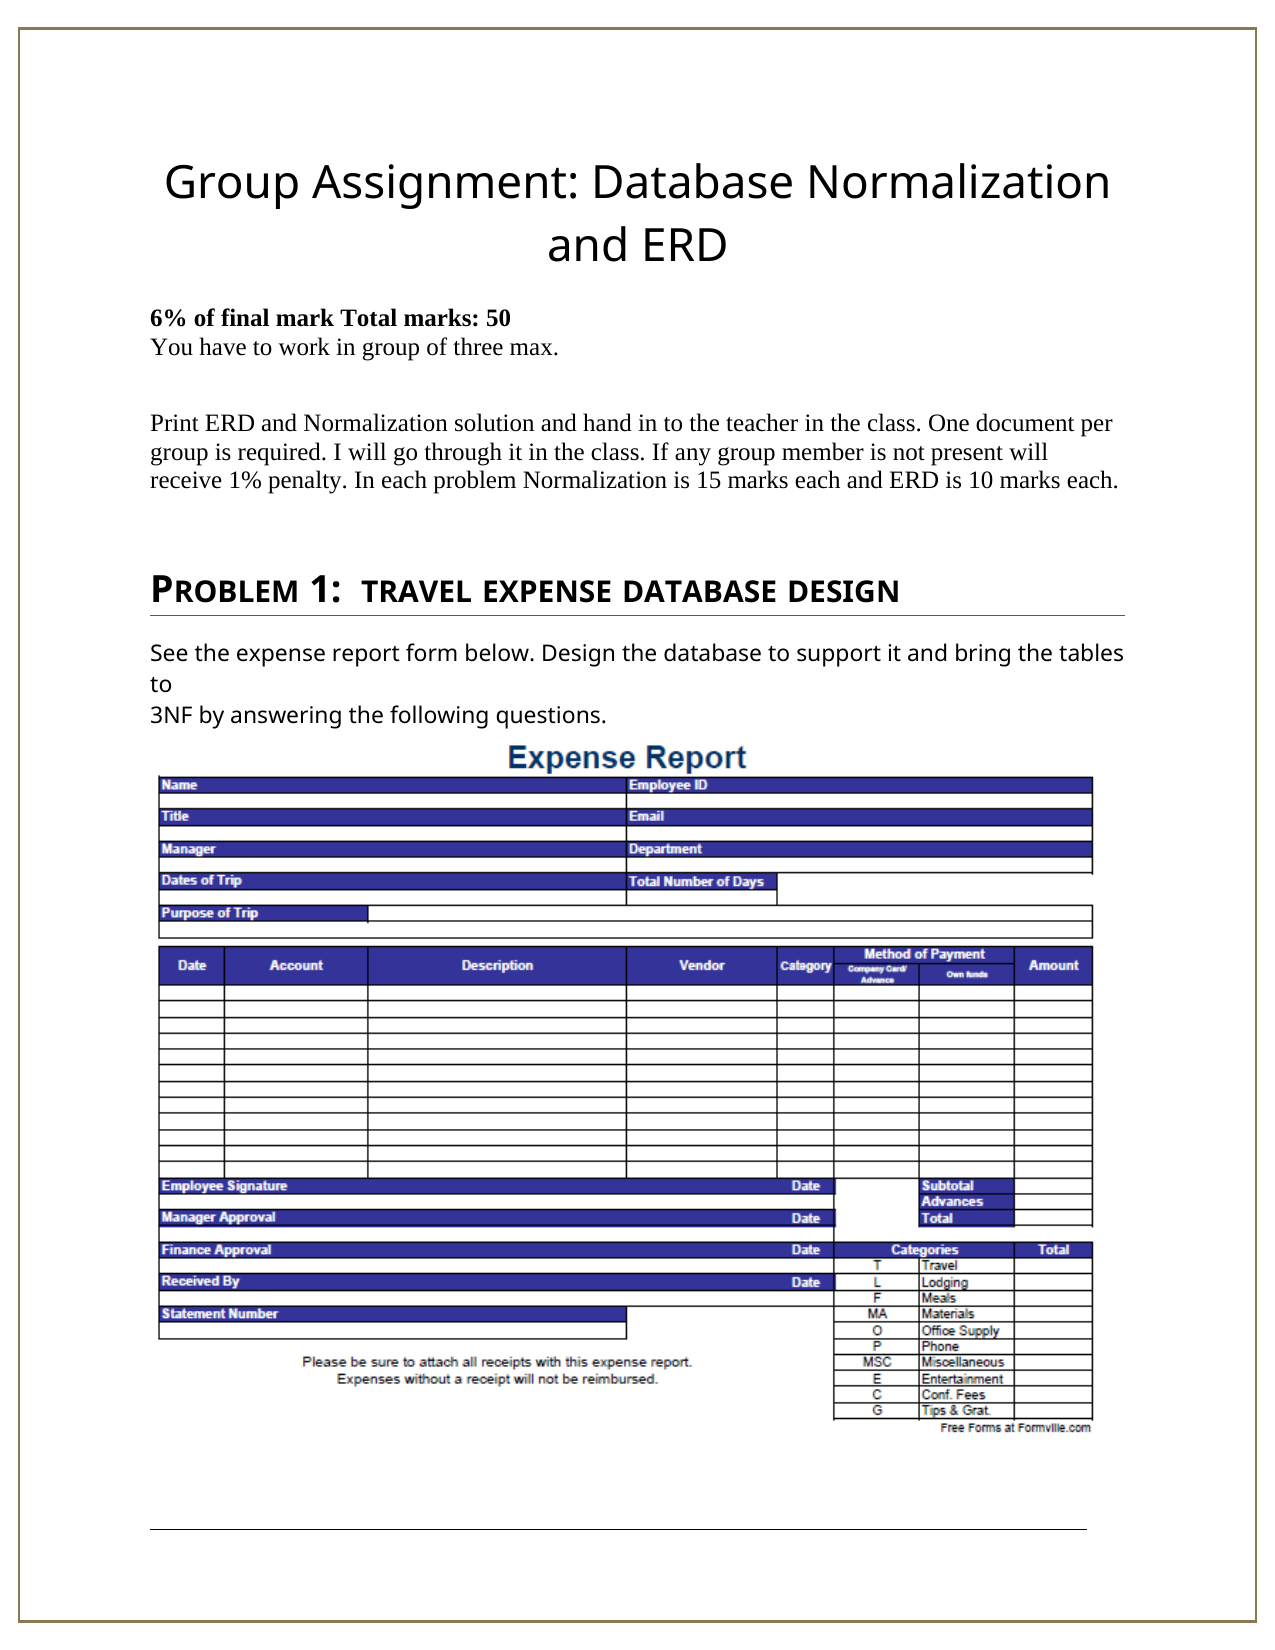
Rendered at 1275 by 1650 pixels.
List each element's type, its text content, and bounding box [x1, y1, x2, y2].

text Print ERD and Normalization solution and hand in to the teacher in the class. One document per group is required. I will go through it in the class. If any group member is not present will receive 1% penalty. In each problem Normalization is 15 marks each and ERD is 10 marks each. [150, 408, 1125, 494]
text 6% of final mark Total marks: 50 [150, 303, 1125, 332]
title Group Assignment: Database Normalization and ERD [150, 150, 1125, 275]
text 3NF by answering the following questions. [150, 699, 1125, 730]
subtitle Problem 1: travel expense database design [150, 562, 1125, 615]
text You have to work in group of three max. [150, 332, 1125, 361]
picture [150, 730, 1125, 1445]
text See the expense report form below. Design the database to support it and bring the tables to [150, 637, 1125, 699]
